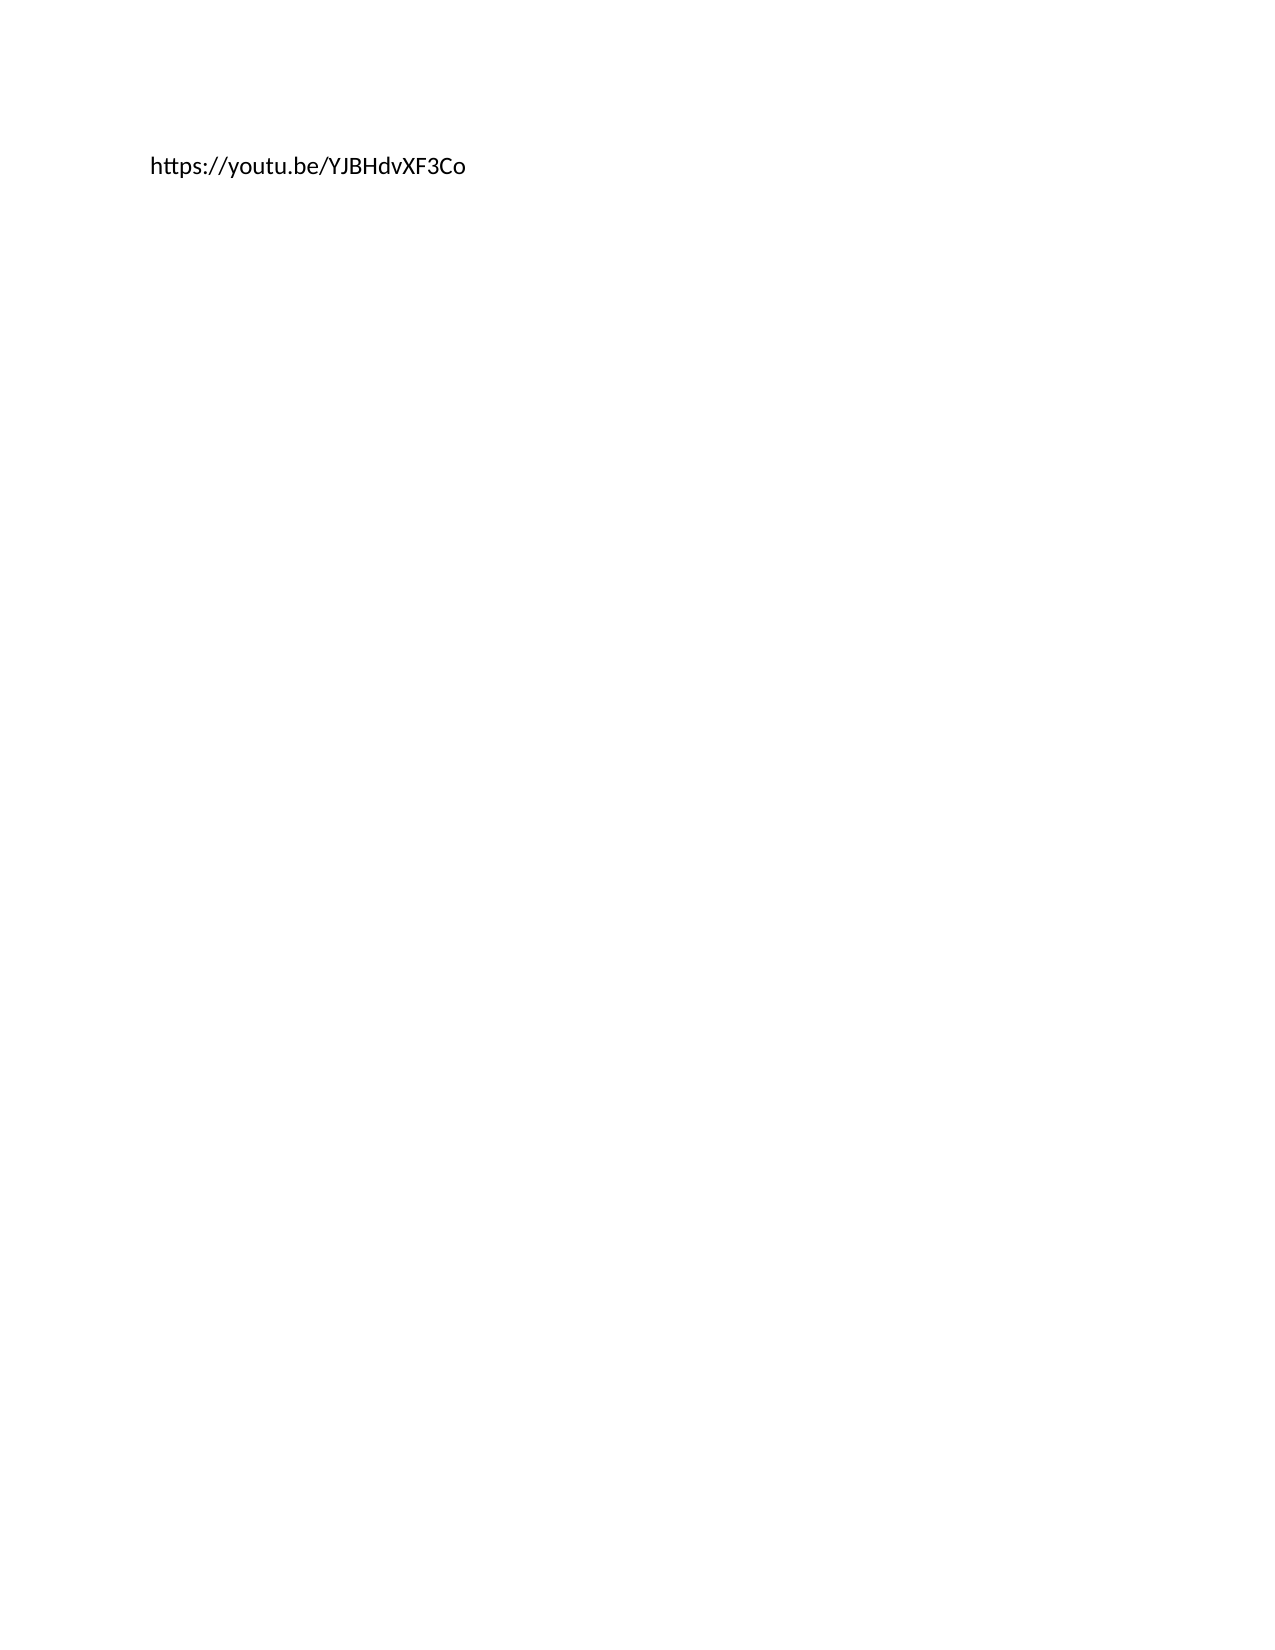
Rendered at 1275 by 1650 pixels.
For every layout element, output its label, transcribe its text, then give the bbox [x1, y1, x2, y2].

text https://youtu.be/YJBHdvXF3Co [150, 150, 1125, 181]
